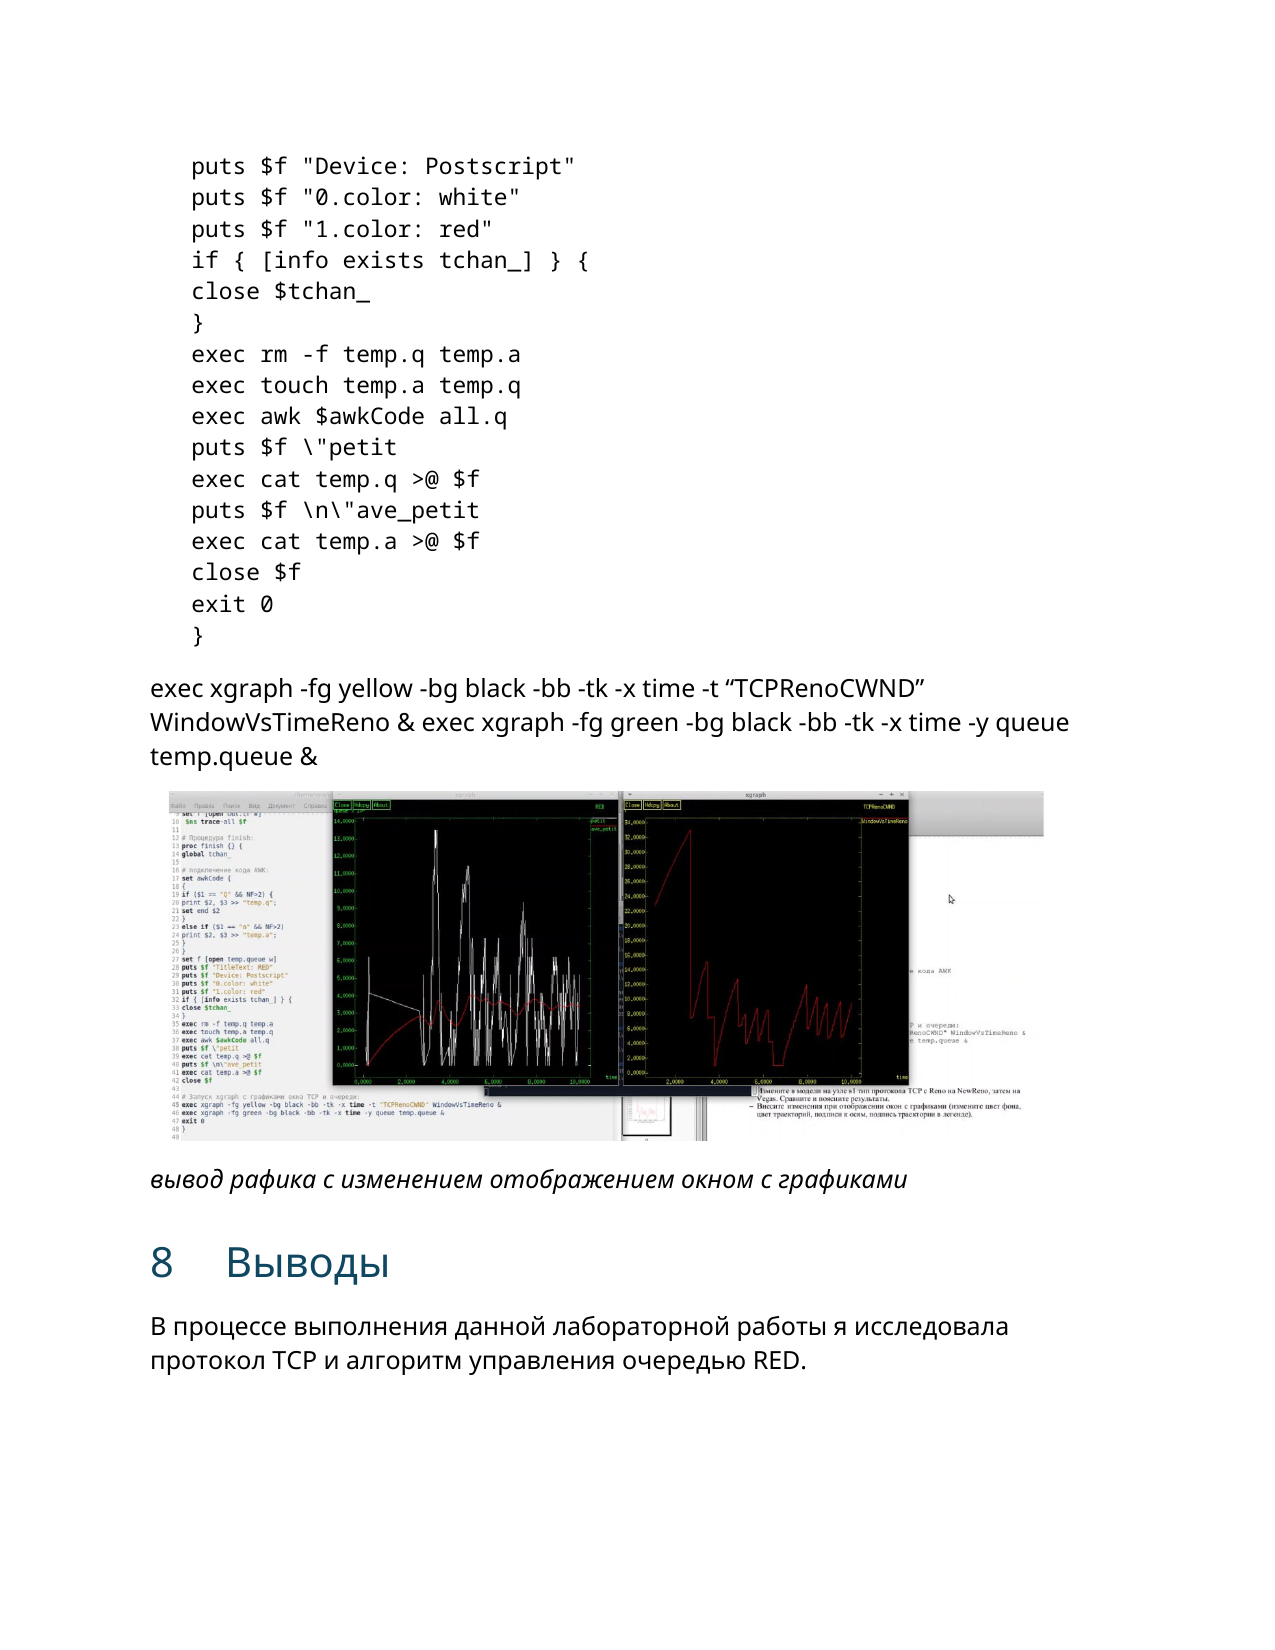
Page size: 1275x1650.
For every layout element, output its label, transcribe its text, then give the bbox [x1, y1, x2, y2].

text exec xgraph -fg yellow -bg black -bb -tk -x time -t “TCPRenoCWND” WindowVsTimeReno & exec xgraph -fg green -bg black -bb -tk -x time -y queue temp.queue & [150, 671, 1125, 773]
picture [168, 791, 1044, 1141]
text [150, 150, 1125, 650]
text В процессе выполнения данной лабораторной работы я исследовала протокол TCP и алгоритм управления очередью RED. [150, 1308, 1125, 1376]
subtitle 8 Выводы [150, 1233, 1125, 1289]
text вывод рафика с изменением отображением окном с графиками [150, 1161, 1125, 1195]
